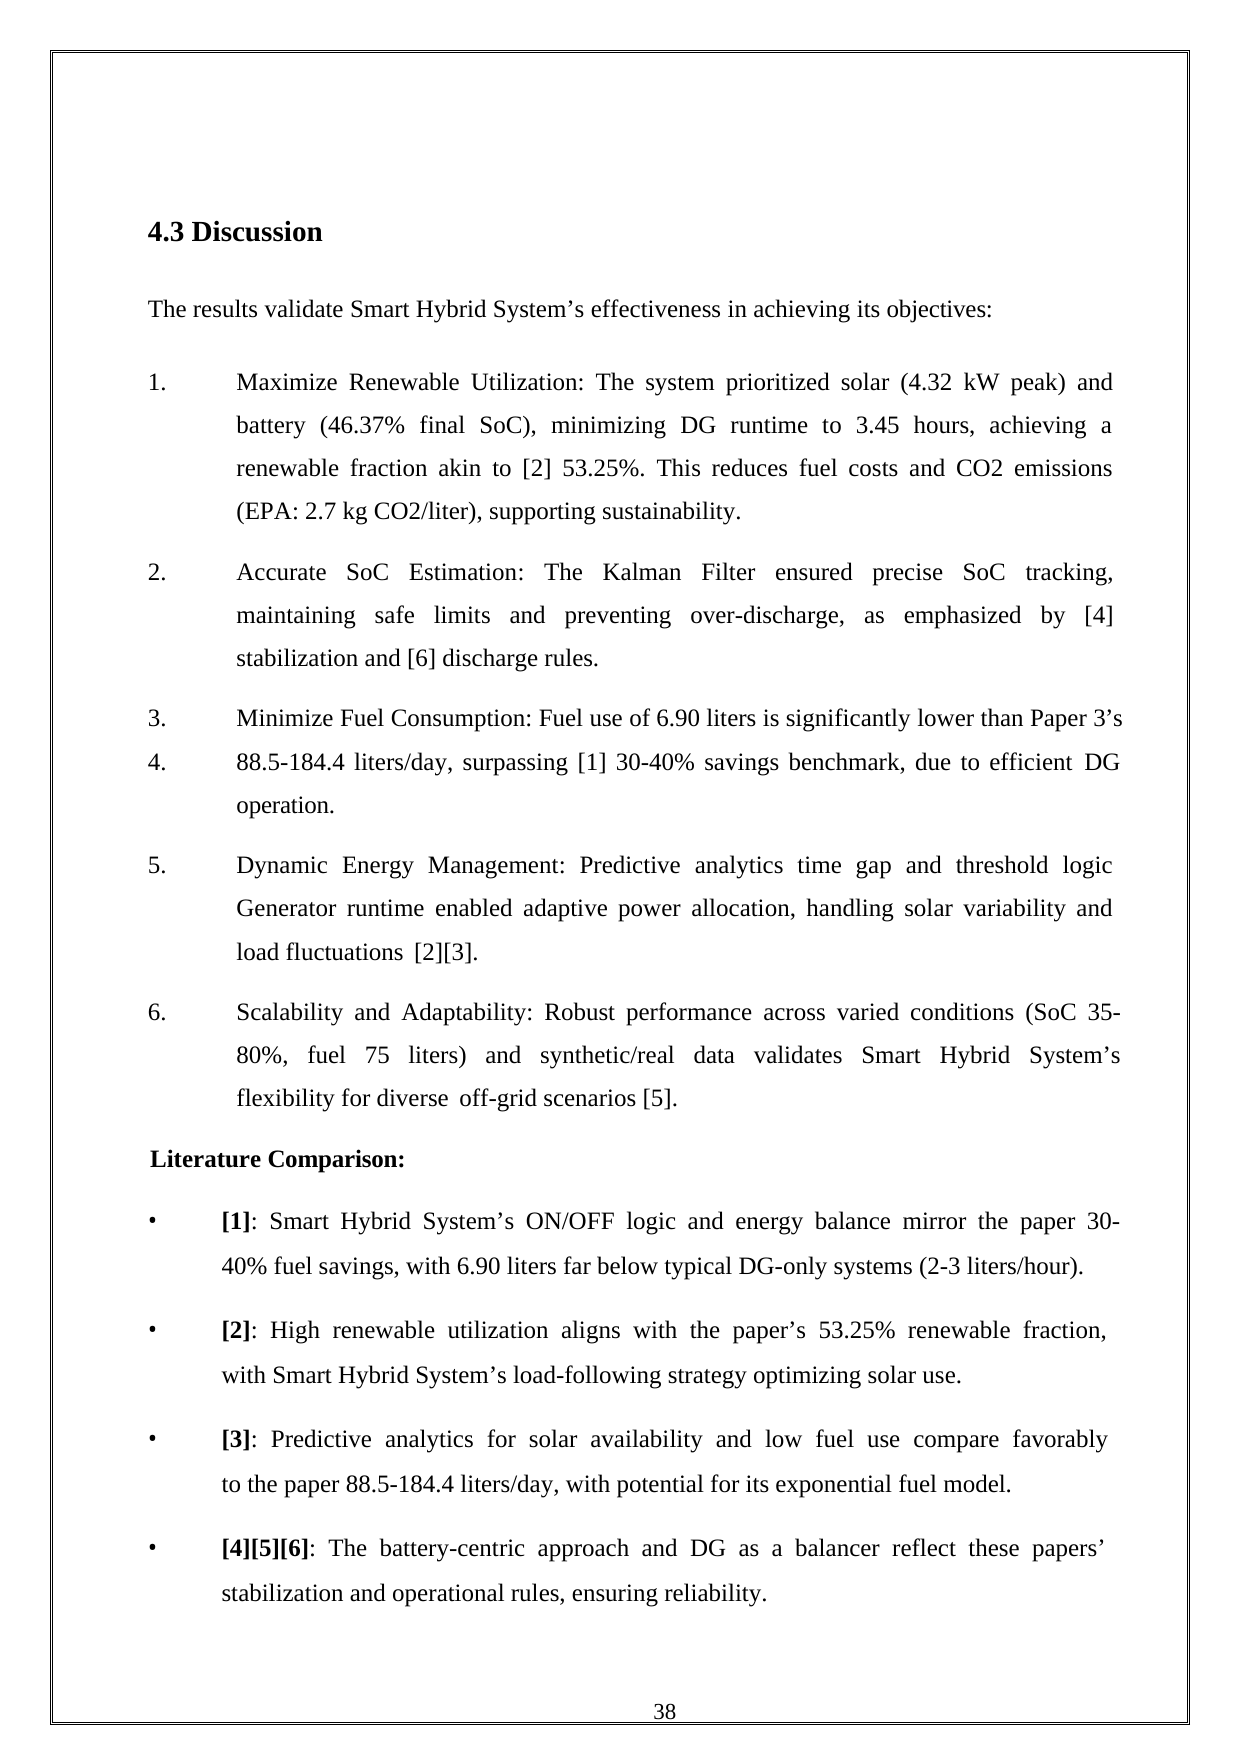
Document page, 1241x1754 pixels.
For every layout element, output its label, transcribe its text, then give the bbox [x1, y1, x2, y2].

list Maximize Renewable Utilization: The system prioritized solar (4.32 kW peak) and battery (46.37% final SoC), minimizing DG runtime to 3.45 hours, achieving a renewable fraction akin to [2] 53.25%. This reduces fuel costs and CO2 emissions (EPA: 2.7 kg CO2/liter), supporting sustainability. [148, 367, 1113, 525]
list [4][5][6]: The battery-centric approach and DG as a balancer reflect these papers’ stabilization and operational rules, ensuring reliability. [148, 1529, 1107, 1607]
list Minimize Fuel Consumption: Fuel use of 6.90 liters is significantly lower than Paper 3’s [148, 703, 1181, 732]
subtitle Literature Comparison: [150, 1144, 1181, 1173]
list [1]: Smart Hybrid System’s ON/OFF logic and energy balance mirror the paper 30- 40% fuel savings, with 6.90 liters far below typical DG-only systems (2-3 liters/hour). [148, 1202, 1120, 1279]
text The results validate Smart Hybrid System’s effectiveness in achieving its objectives: [148, 294, 1181, 323]
list [3]: Predictive analytics for solar availability and low fuel use compare favorably to the paper 88.5-184.4 liters/day, with potential for its exponential fuel model. [148, 1420, 1108, 1498]
list Scalability and Adaptability: Robust performance across varied conditions (SoC 35- 80%, fuel 75 liters) and synthetic/real data validates Smart Hybrid System’s flexibility for diverse off-grid scenarios [5]. [148, 997, 1121, 1112]
list [2]: High renewable utilization aligns with the paper’s 53.25% renewable fraction, with Smart Hybrid System’s load-following strategy optimizing solar use. [148, 1311, 1107, 1388]
list 88.5-184.4 liters/day, surpassing [1] 30-40% savings benchmark, due to efficient DG operation. [148, 747, 1121, 818]
list Dynamic Energy Management: Predictive analytics time gap and threshold logic Generator runtime enabled adaptive power allocation, handling solar variability and load fluctuations [2][3]. [148, 850, 1113, 965]
text 4.3 Discussion [148, 214, 1136, 248]
list Accurate SoC Estimation: The Kalman Filter ensured precise SoC tracking, maintaining safe limits and preventing over-discharge, as emphasized by [4] stabilization and [6] discharge rules. [148, 557, 1114, 672]
